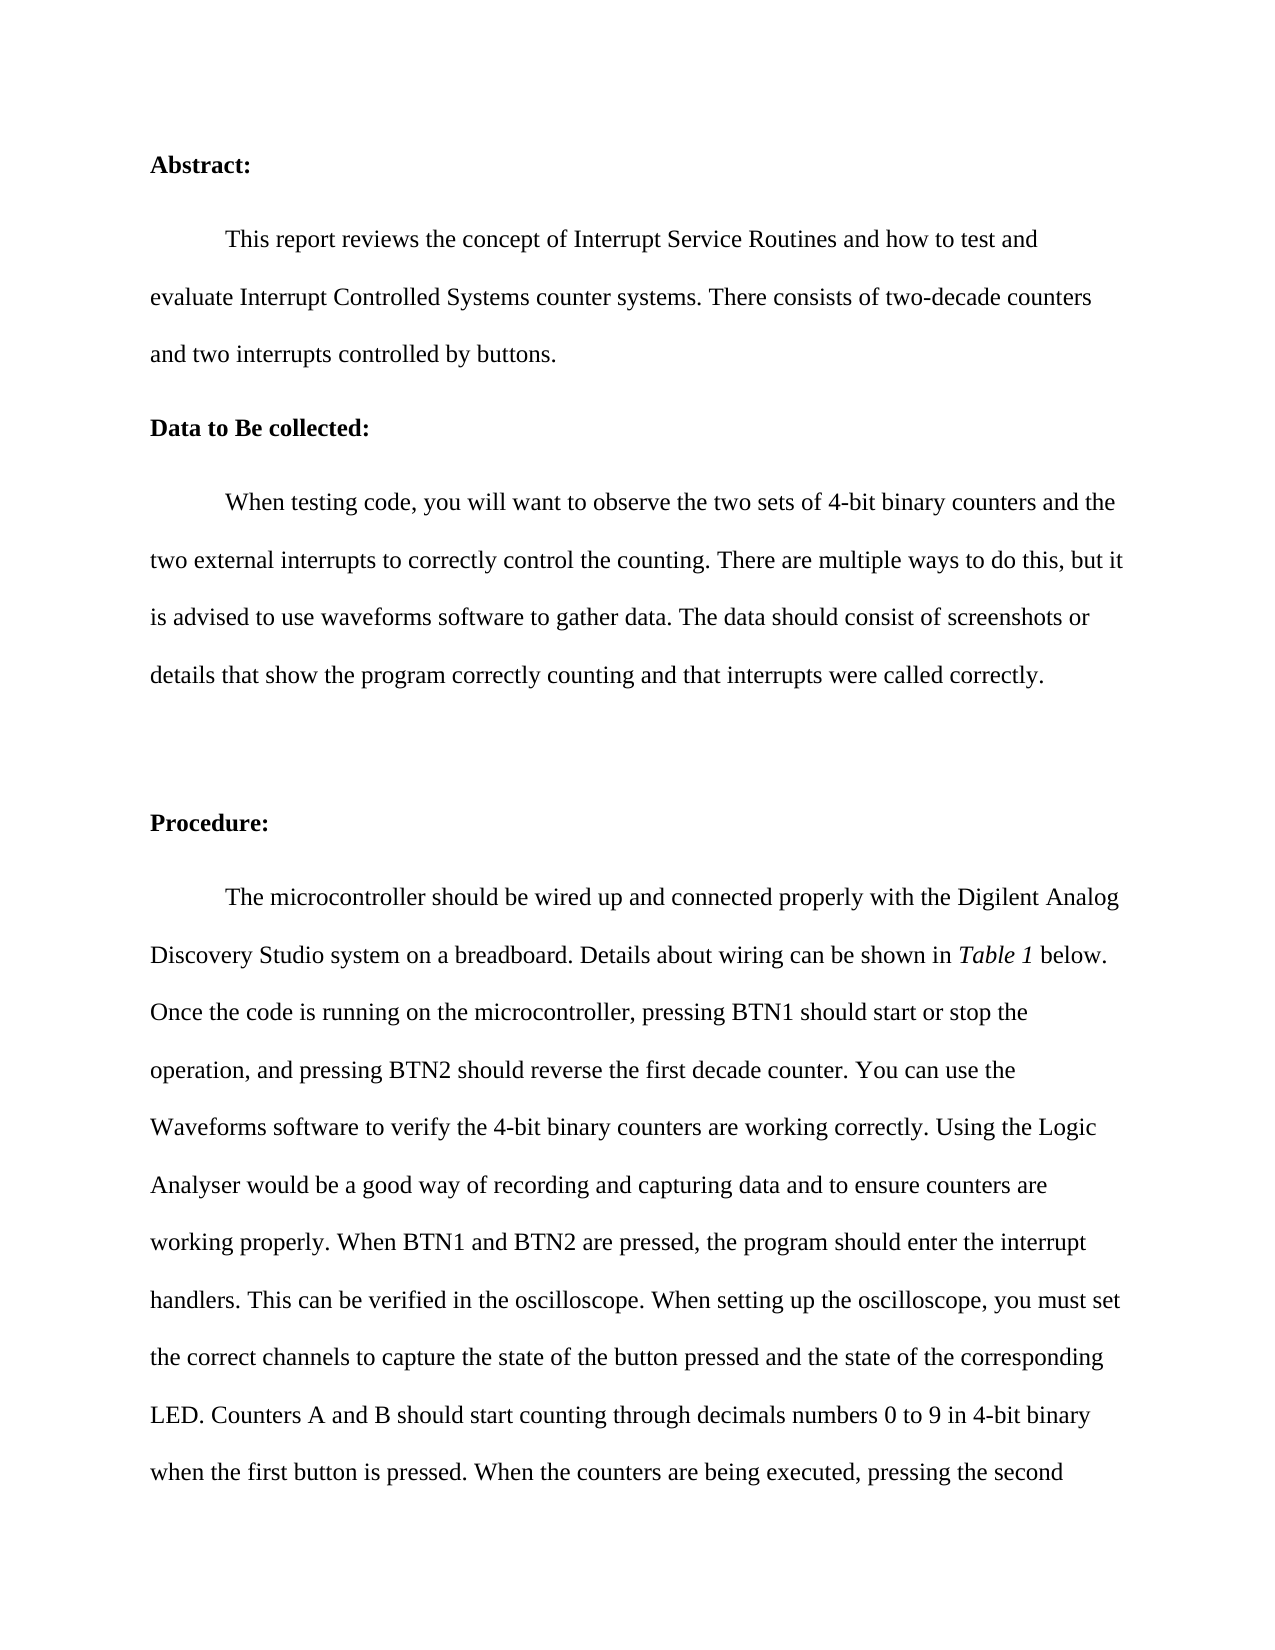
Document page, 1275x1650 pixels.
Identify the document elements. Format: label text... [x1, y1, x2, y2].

text When testing code, you will want to observe the two sets of 4-bit binary counters and the two external interrupts to correctly control the counting. There are multiple ways to do this, but it is advised to use waveforms software to gather data. The data should consist of screenshots or details that show the program correctly counting and that interrupts were called correctly. [150, 487, 1125, 689]
text Procedure: [150, 808, 1125, 837]
text Abstract: [150, 150, 1125, 179]
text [150, 882, 1125, 1486]
text This report reviews the concept of Interrupt Service Routines and how to test and evaluate Interrupt Controlled Systems counter systems. There consists of two-decade counters and two interrupts controlled by buttons. [150, 224, 1125, 368]
text Data to Be collected: [150, 413, 1125, 442]
